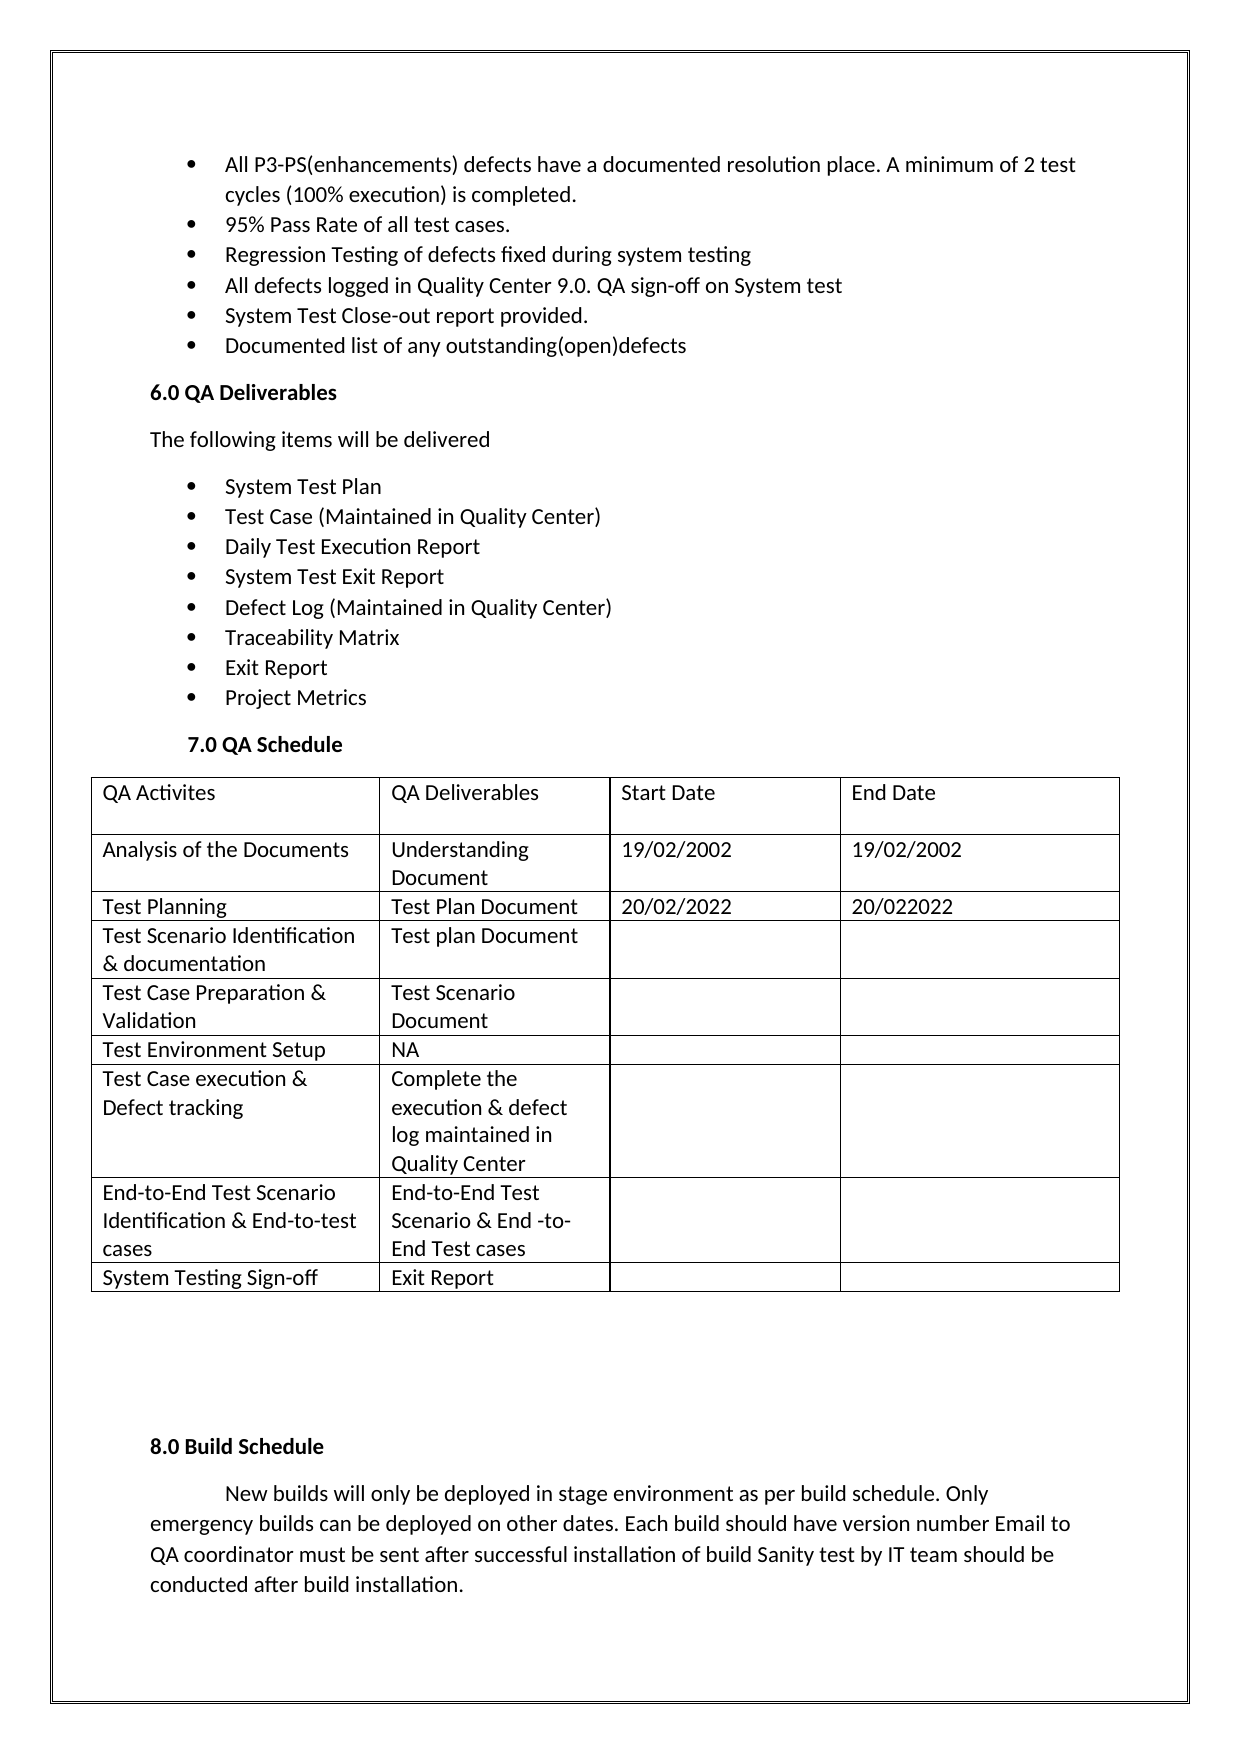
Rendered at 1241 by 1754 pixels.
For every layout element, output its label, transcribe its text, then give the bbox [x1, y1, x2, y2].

table_cell [611, 1263, 840, 1291]
table_cell [841, 979, 1119, 1034]
table_cell [611, 1036, 840, 1063]
list Test Case (Maintained in Quality Center) [187, 502, 1090, 530]
table_cell End-to-End Test Scenario Identification & End-to-test cases [92, 1178, 379, 1262]
table_cell [611, 1178, 840, 1262]
table_cell 20/02/2022 [611, 892, 840, 920]
table_cell [611, 921, 840, 977]
table_cell [841, 1178, 1119, 1262]
table_cell [611, 1065, 840, 1177]
list System Test Close-out report provided. [187, 301, 1090, 329]
table_cell 19/02/2002 [611, 835, 840, 891]
list System Test Exit Report [187, 562, 1090, 591]
table_cell [611, 979, 840, 1034]
table_cell Test Scenario Document [380, 979, 609, 1034]
text New builds will only be deployed in stage environment as per build schedule. Only emergency builds can be deployed on other dates. Each build should have version number Email to QA coordinator must be sent after successful installation of build Sanity test by IT team should be conducted after build installation. [150, 1479, 1090, 1598]
table_cell End-to-End Test Scenario & End -to-End Test cases [380, 1178, 609, 1262]
table_cell Test plan Document [380, 921, 609, 977]
table_header QA Deliverables [380, 778, 609, 834]
table_cell NA [380, 1036, 609, 1063]
text 8.0 Build Schedule [150, 1432, 1090, 1461]
list System Test Plan [187, 472, 1090, 500]
list Exit Report [187, 653, 1090, 681]
table_cell Test Case Preparation & Validation [92, 979, 379, 1034]
list All P3-PS(enhancements) defects have a documented resolution place. A minimum of 2 test cycles (100% execution) is completed. [187, 150, 1090, 208]
list Documented list of any outstanding(open)defects [187, 331, 1090, 359]
table_cell Test Case execution & Defect tracking [92, 1065, 379, 1177]
list Traceability Matrix [187, 623, 1090, 651]
table_header Start Date [611, 778, 840, 834]
list Regression Testing of defects fixed during system testing [187, 241, 1090, 269]
table_cell [841, 1036, 1119, 1063]
list Defect Log (Maintained in Quality Center) [187, 593, 1090, 621]
table_header QA Activites [92, 778, 379, 834]
list Daily Test Execution Report [187, 532, 1090, 560]
table_cell [841, 921, 1119, 977]
text 7.0 QA Schedule [187, 730, 1090, 758]
table_cell 19/02/2002 [841, 835, 1119, 891]
table_cell System Testing Sign-off [92, 1263, 379, 1291]
list 95% Pass Rate of all test cases. [187, 210, 1090, 238]
table_cell 20/022022 [841, 892, 1119, 920]
text 6.0 QA Deliverables [150, 378, 1090, 406]
table_cell [841, 1065, 1119, 1177]
table_header End Date [841, 778, 1119, 834]
list All defects logged in Quality Center 9.0. QA sign-off on System test [187, 271, 1090, 299]
table_cell Understanding Document [380, 835, 609, 891]
text The following items will be delivered [150, 425, 1090, 453]
list Project Metrics [187, 683, 1090, 711]
table_cell Test Planning [92, 892, 379, 920]
table_cell Test Plan Document [380, 892, 609, 920]
table_cell Exit Report [380, 1263, 609, 1291]
table_cell Analysis of the Documents [92, 835, 379, 891]
table_cell Test Environment Setup [92, 1036, 379, 1063]
table_cell Test Scenario Identification & documentation [92, 921, 379, 977]
table_cell [841, 1263, 1119, 1291]
table_cell Complete the execution & defect log maintained in Quality Center [380, 1065, 609, 1177]
